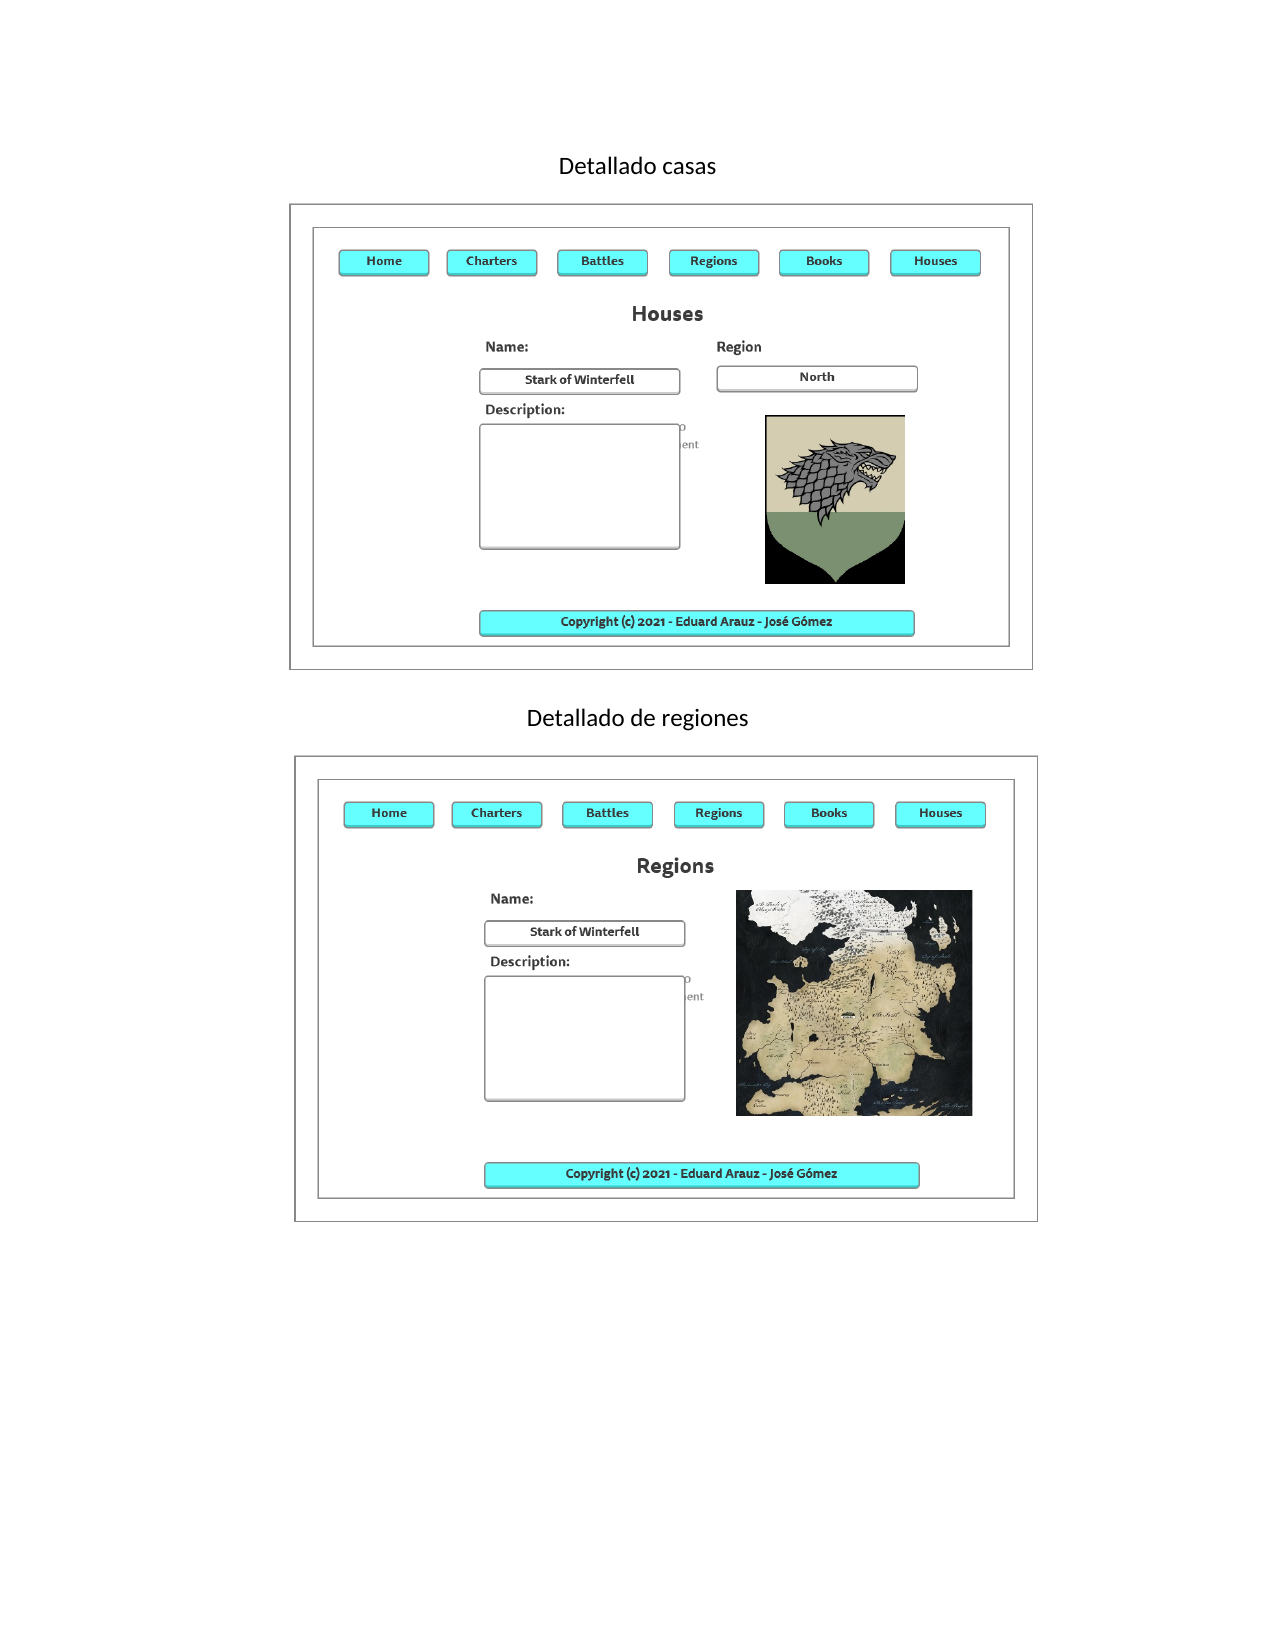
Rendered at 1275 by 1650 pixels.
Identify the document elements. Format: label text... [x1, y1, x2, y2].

text Detallado casas [150, 150, 1125, 181]
picture [278, 199, 1047, 684]
text Detallado de regiones [150, 702, 1125, 732]
picture [278, 751, 1052, 1236]
